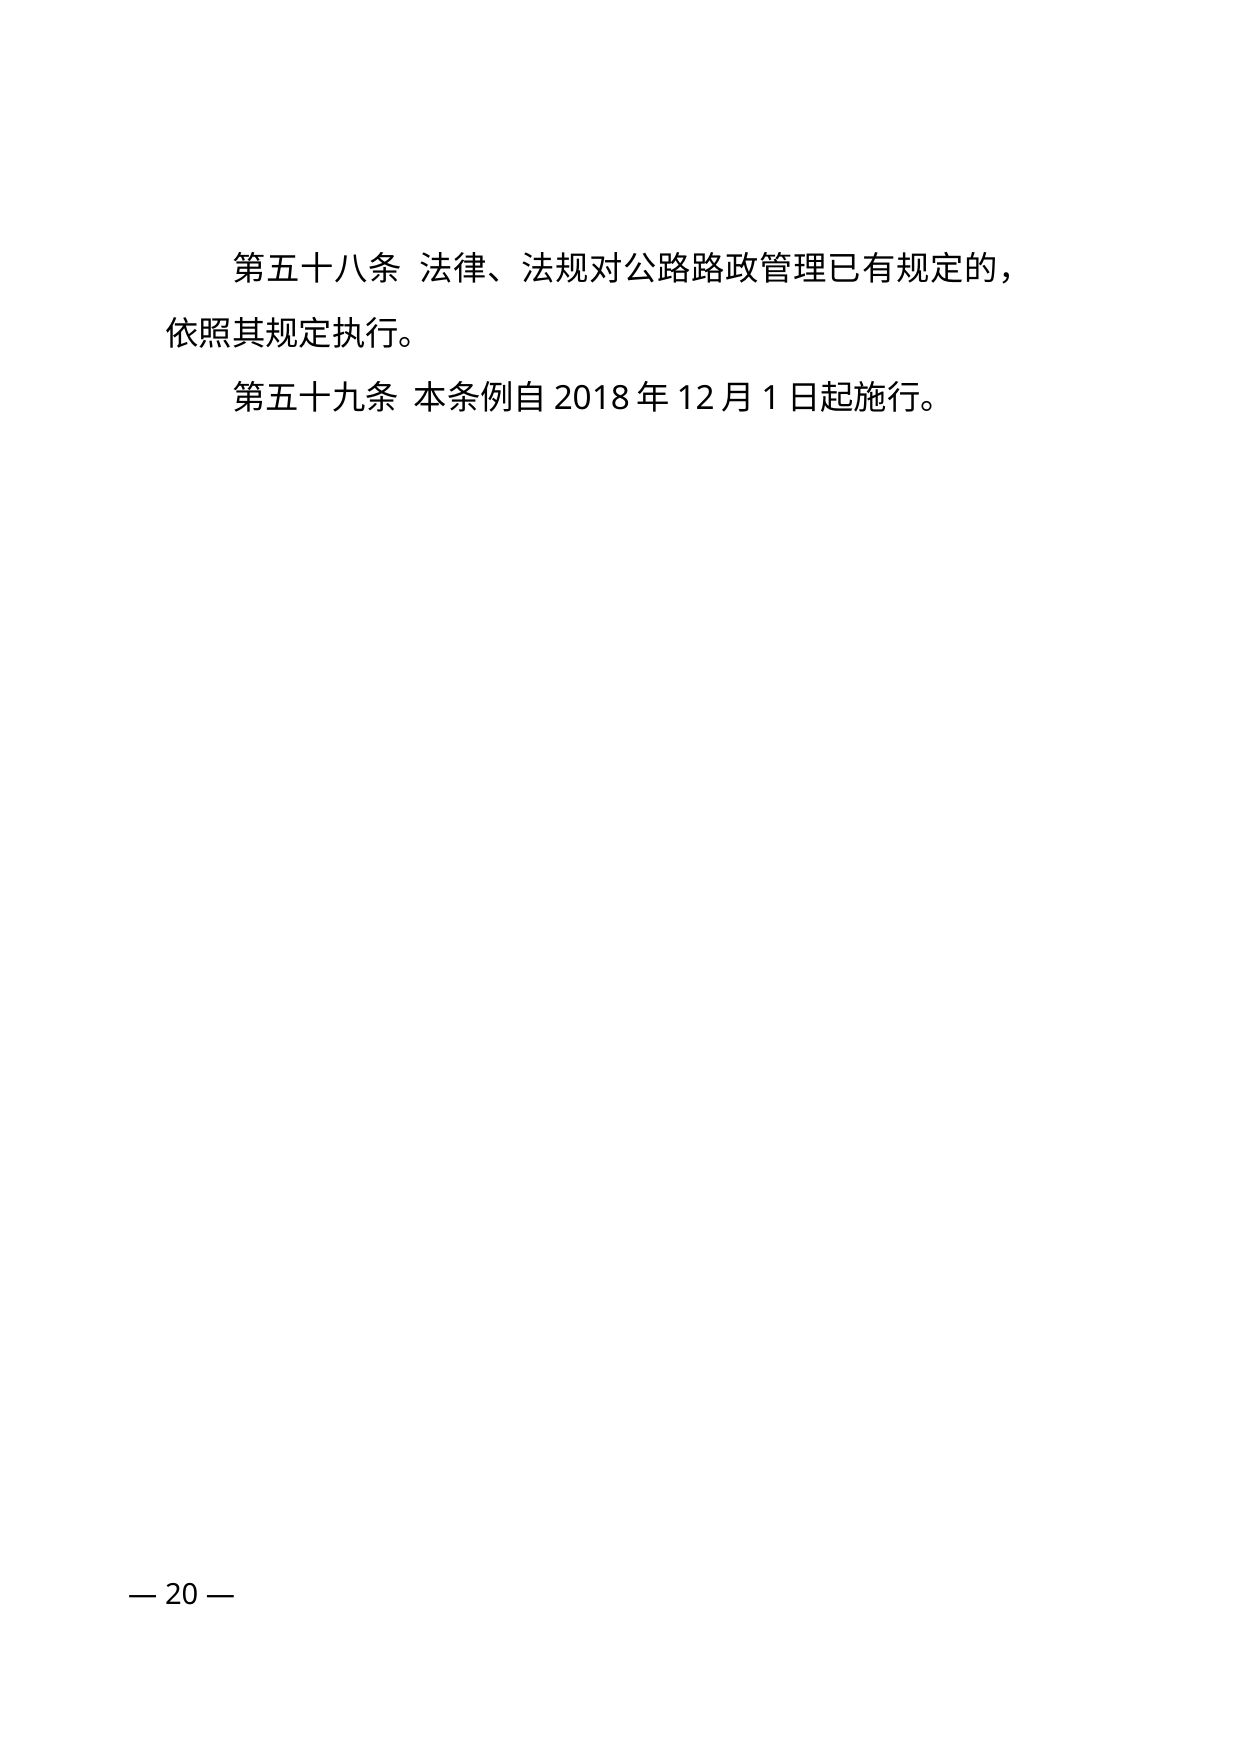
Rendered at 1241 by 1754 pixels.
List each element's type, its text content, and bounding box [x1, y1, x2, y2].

text 第五十九条 本条例自2018年12月1日起施行。 [165, 363, 1032, 428]
text 第五十八条 法律、法规对公路路政管理已有规定的，依照其规定执行。 [165, 233, 1032, 363]
